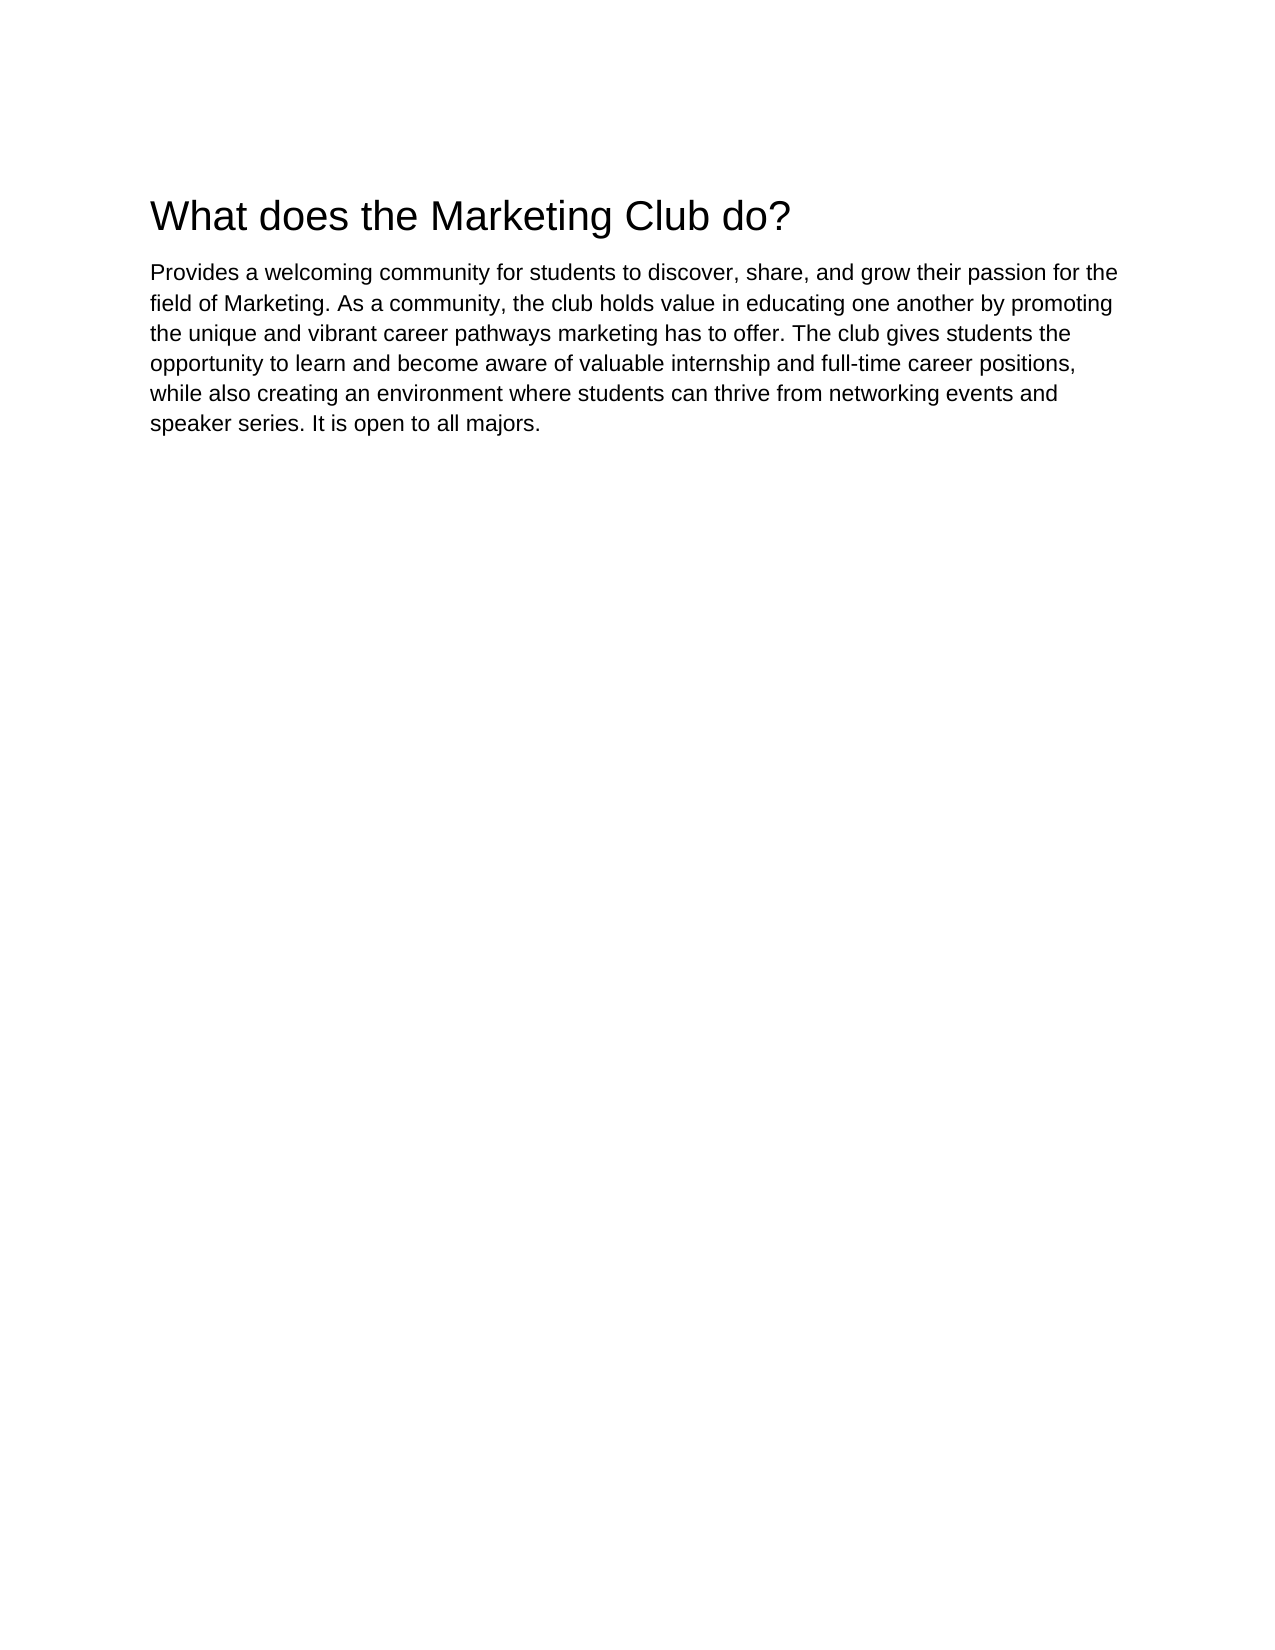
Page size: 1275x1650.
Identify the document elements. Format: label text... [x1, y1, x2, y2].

subtitle What does the Marketing Club do? [150, 192, 1125, 239]
text Provides a welcoming community for students to discover, share, and grow their passion for the field of Marketing. As a community, the club holds value in educating one another by promoting the unique and vibrant career pathways marketing has to offer. The club gives students the opportunity to learn and become aware of valuable internship and full-time career positions, while also creating an environment where students can thrive from networking events and speaker series. It is open to all majors. [150, 259, 1125, 437]
